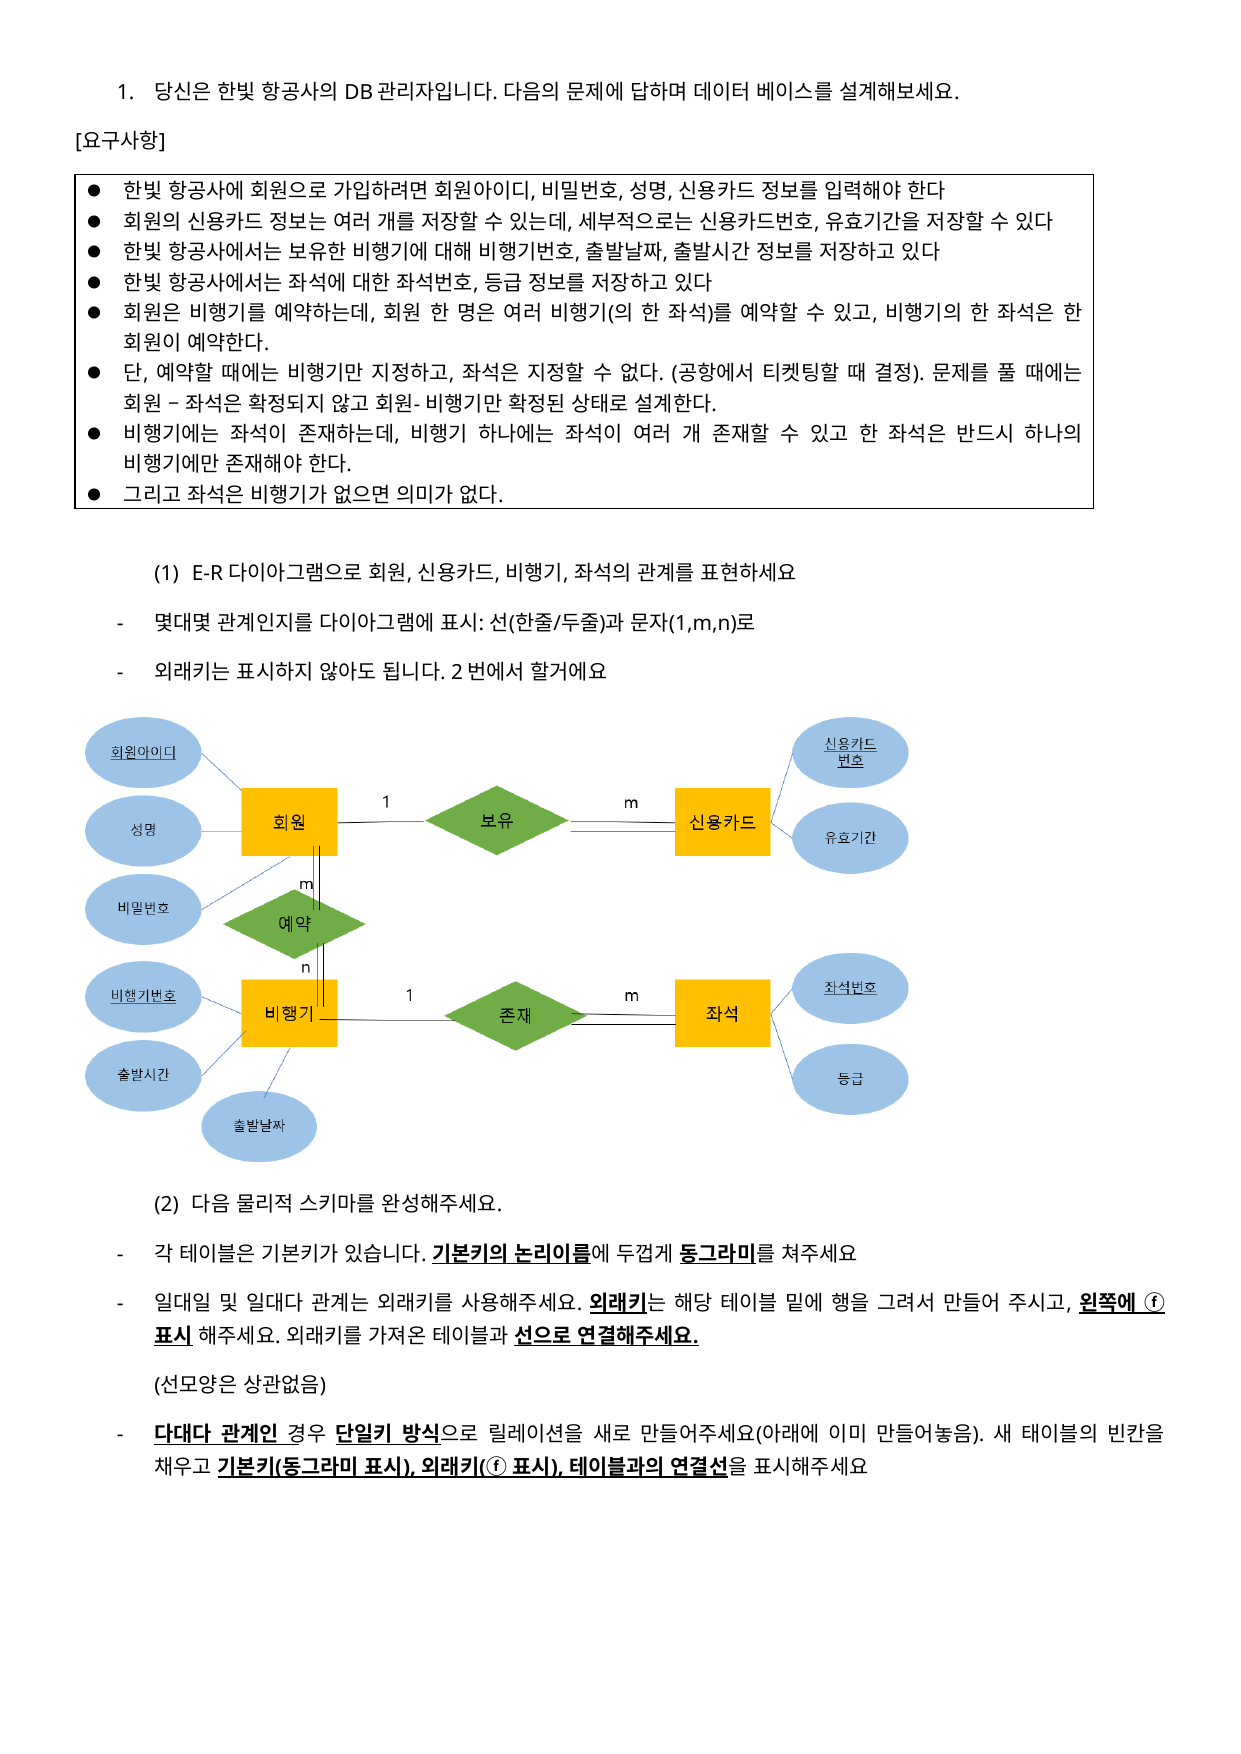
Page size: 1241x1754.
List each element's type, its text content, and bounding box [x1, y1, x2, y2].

list 각 테이블은 기본키가 있습니다. 기본키의 논리이름에 두껍게 동그라미를 쳐주세요 [117, 1237, 1165, 1267]
list 당신은 한빛 항공사의 DB관리자입니다. 다음의 문제에 답하며 데이터 베이스를 설계해보세요. [117, 75, 1165, 105]
list 외래키는 표시하지 않아도 됩니다. 2번에서 할거에요 [117, 655, 1165, 686]
list E-R 다이아그램으로 회원, 신용카드, 비행기, 좌석의 관계를 표현하세요 [154, 557, 1165, 587]
picture [75, 704, 923, 1169]
list 몇대몇 관계인지를 다이아그램에 표시: 선(한줄/두줄)과 문자(1,m,n)로 [117, 606, 1165, 636]
text [요구사항] [75, 124, 1165, 155]
list 일대일 및 일대다 관계는 외래키를 사용해주세요. 외래키는 해당 테이블 밑에 행을 그려서 만들어 주시고, 왼쪽에 ⓕ 표시 해주세요. 외래키를 가져온 테이블과 선으로 연결해주세요. [117, 1286, 1165, 1349]
list 다음 물리적 스키마를 완성해주세요. [154, 1187, 1165, 1218]
list (선모양은 상관없음) [154, 1368, 1165, 1399]
table_header 한빛 항공사에 회원으로 가입하려면 회원아이디, 비밀번호, 성명, 신용카드 정보를 입력해야 한다 회원의 신용카드 정보는 여러 개를 저장할 수 있는데, 세부적으로는 신용카드번호, 유효기간을 저장할 수 있다 한빛 항공사에서는 보유한 비행기에 대해 비행기번호, 출발날짜, 출발시간 정보를 저장하고 있다 한빛 항공사에서는 좌석에 대한 좌석번호, 등급 정보를 저장하고 있다 회원은 비행기를 예약하는데, 회원 한 명은 여러 비행기(의 한 좌석)를 예약할 수 있고, 비행기의 한 좌석은 한 회원이 예약한다. 단, 예약할 때에는 비행기만 지정하고, 좌석은 지정할 수 없다. (공항에서 티켓팅할 때 결정). 문제를 풀 때에는 회원 – 좌석은 확정되지 않고 회원- 비행기만 확정된 상태로 설계한다. 비행기에는 좌석이 존재하는데, 비행기 하나에는 좌석이 여러 개 존재할 수 있고 한 좌석은 반드시 하나의 비행기에만 존재해야 한다. 그리고 좌석은 비행기가 없으면 의미가 없다. [76, 175, 1093, 508]
list 다대다 관계인 경우 단일키 방식으로 릴레이션을 새로 만들어주세요(아래에 이미 만들어놓음). 새 태이블의 빈칸을 채우고 기본키(동그라미 표시), 외래키(ⓕ 표시), 테이블과의 연결선을 표시해주세요 [117, 1418, 1165, 1481]
